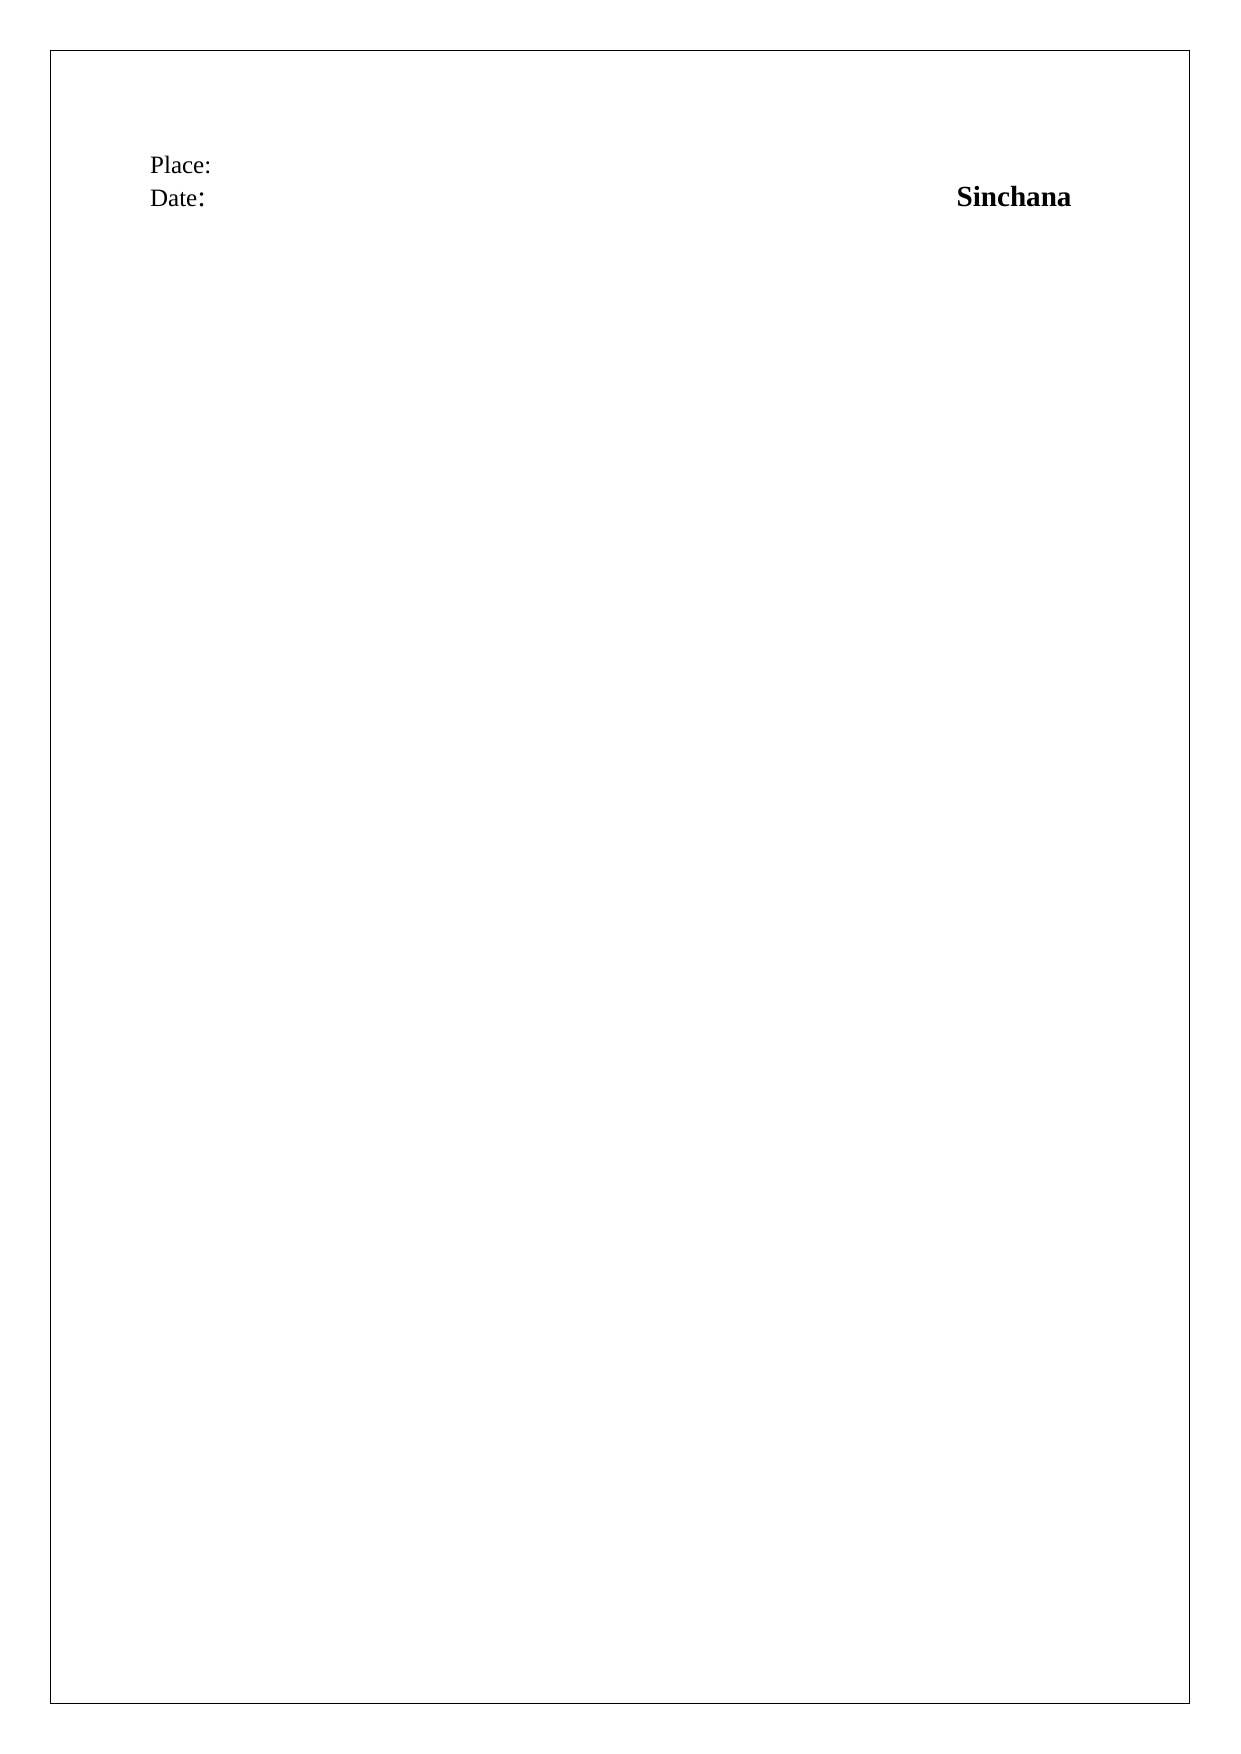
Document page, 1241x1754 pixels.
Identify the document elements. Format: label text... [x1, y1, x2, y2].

text Date: Sinchana [150, 179, 1090, 212]
text Place: [150, 150, 1090, 179]
